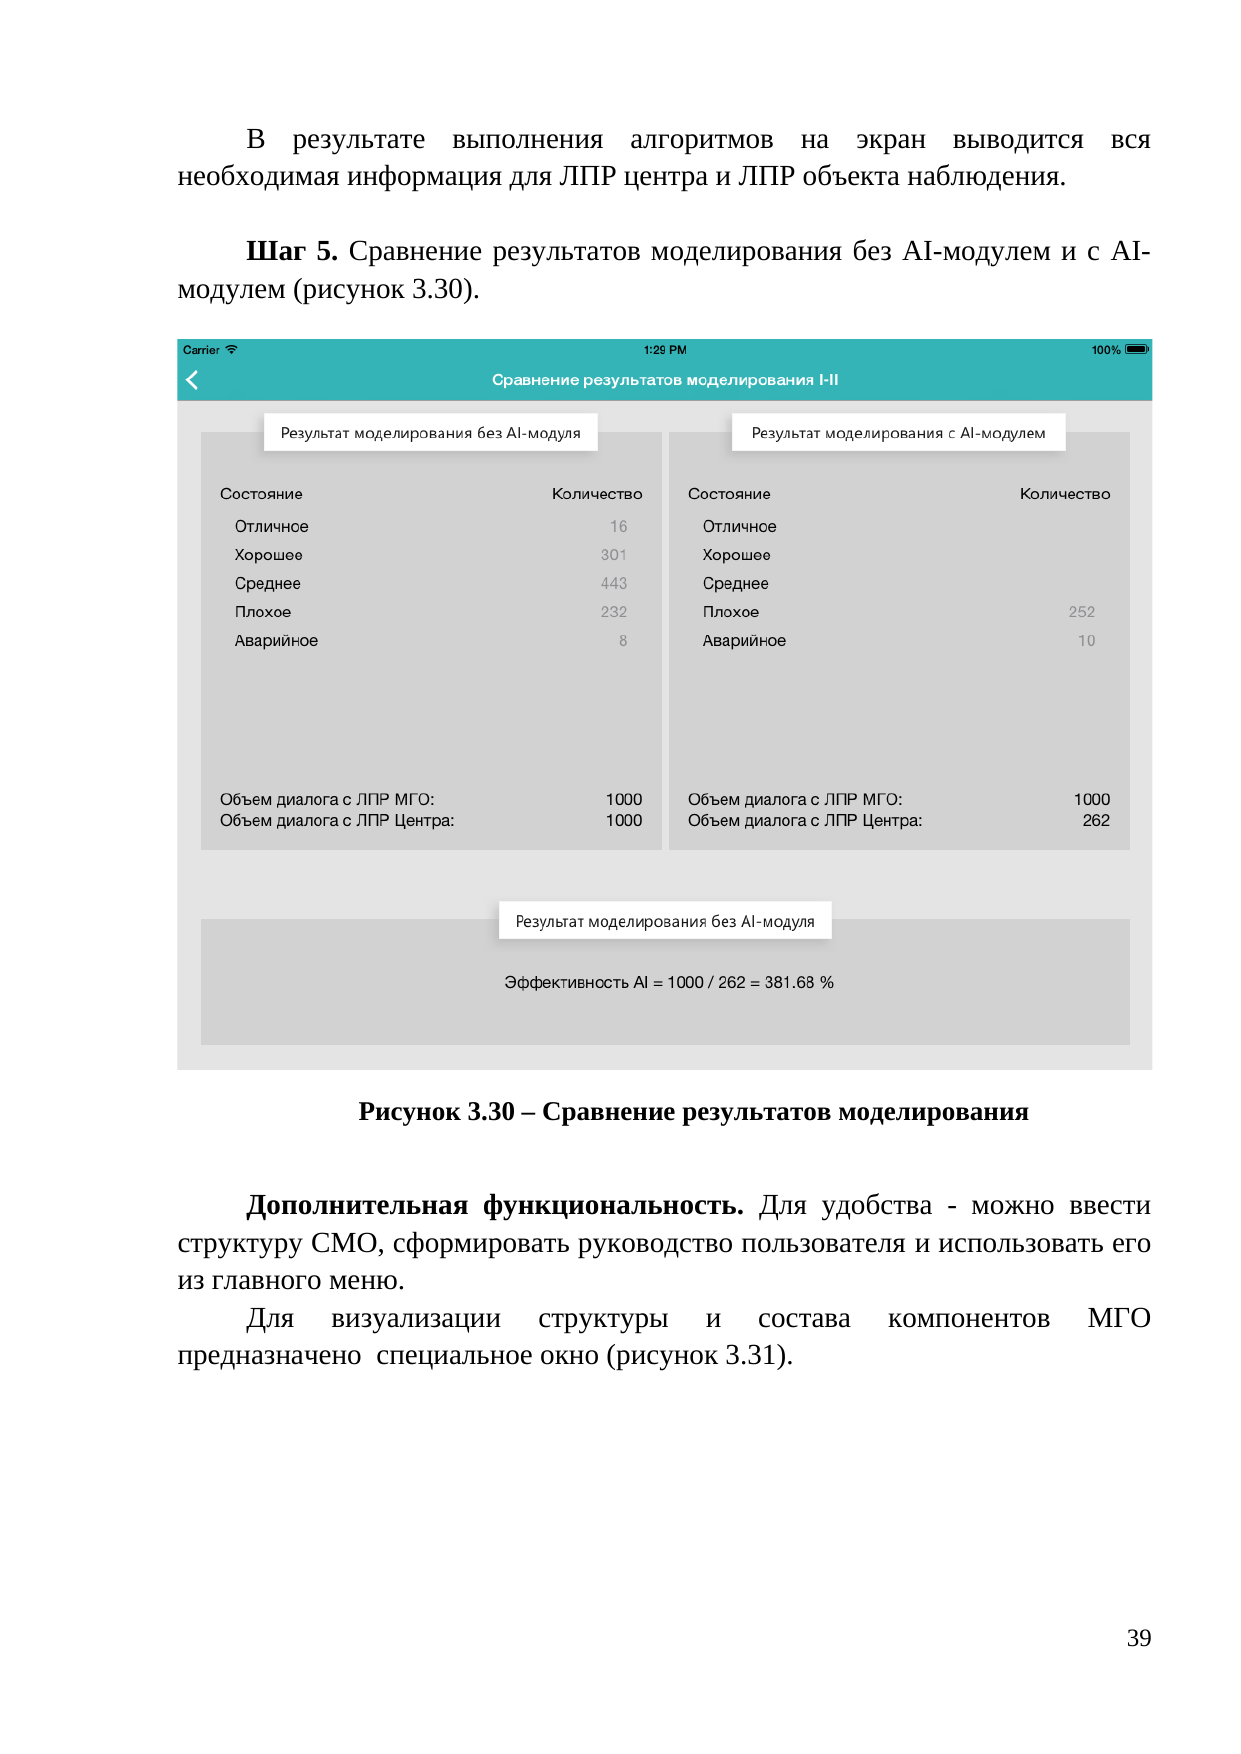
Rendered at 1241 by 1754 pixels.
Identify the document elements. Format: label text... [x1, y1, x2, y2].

picture [177, 339, 1153, 1070]
text Шаг 5. Сравнение результатов моделирования без AI-модулем и с AI-модулем (рисунок 3.30). [177, 231, 1152, 306]
text Дополнительная функциональность. Для удобства - можно ввести структуру СМО, сформировать руководство пользователя и использовать его из главного меню. [177, 1185, 1152, 1297]
text Для визуализации структуры и состава компонентов МГО предназначено специальное окно (рисунок 3.31). [177, 1297, 1152, 1372]
text Рисунок 3.30 – Сравнение результатов моделирования [177, 1095, 1152, 1126]
text В результате выполнения алгоритмов на экран выводится вся необходимая информация для ЛПР центра и ЛПР объекта наблюдения. [177, 118, 1152, 193]
